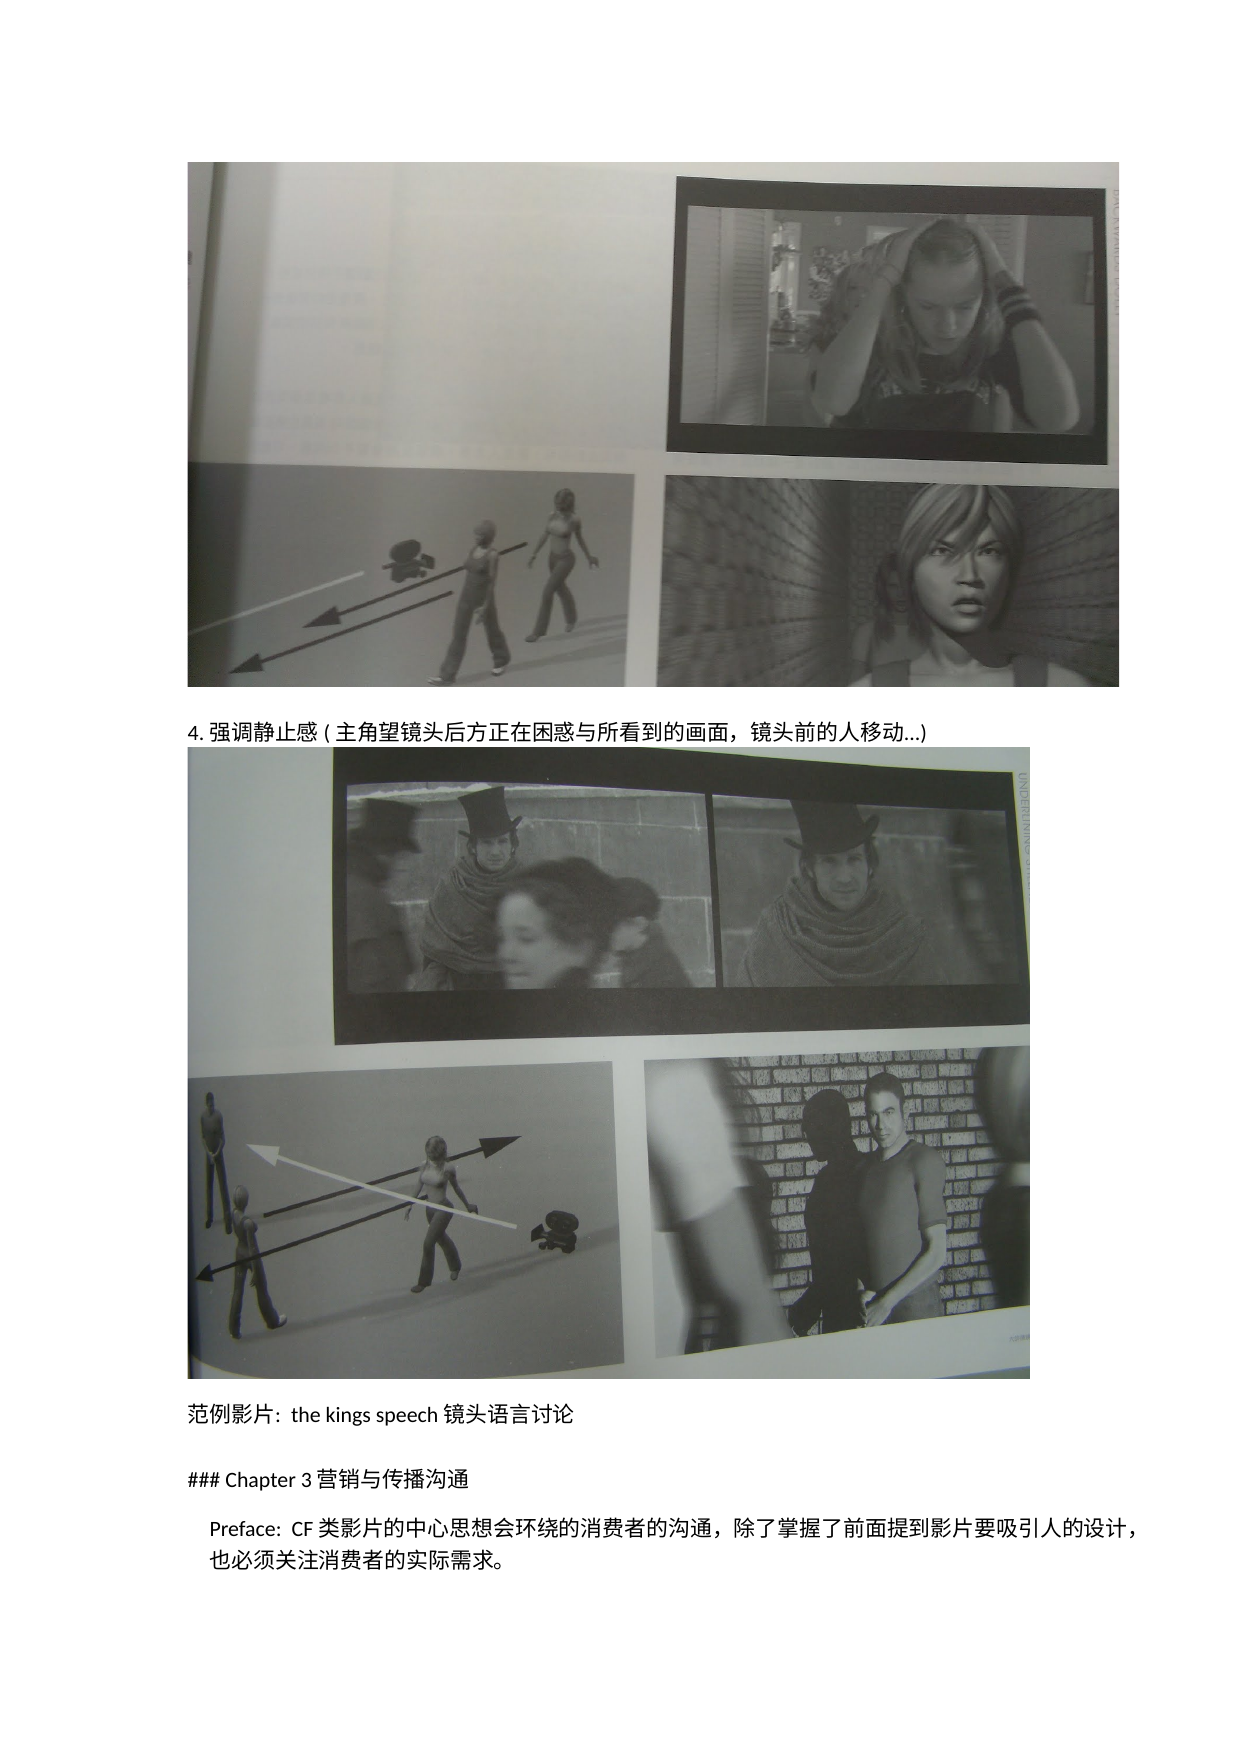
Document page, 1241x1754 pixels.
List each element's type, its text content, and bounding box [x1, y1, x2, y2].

picture [187, 162, 1120, 687]
picture [187, 747, 1030, 1379]
text 4. 强调静止感 ( 主角望镜头后方正在困惑与所看到的画面，镜头前的人移动...) [187, 714, 1053, 747]
text 范例影片: the kings speech 镜头语言讨论 [187, 1397, 1053, 1429]
text ### Chapter 3营销与传播沟通 [187, 1462, 1053, 1494]
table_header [186, 1495, 1240, 1591]
